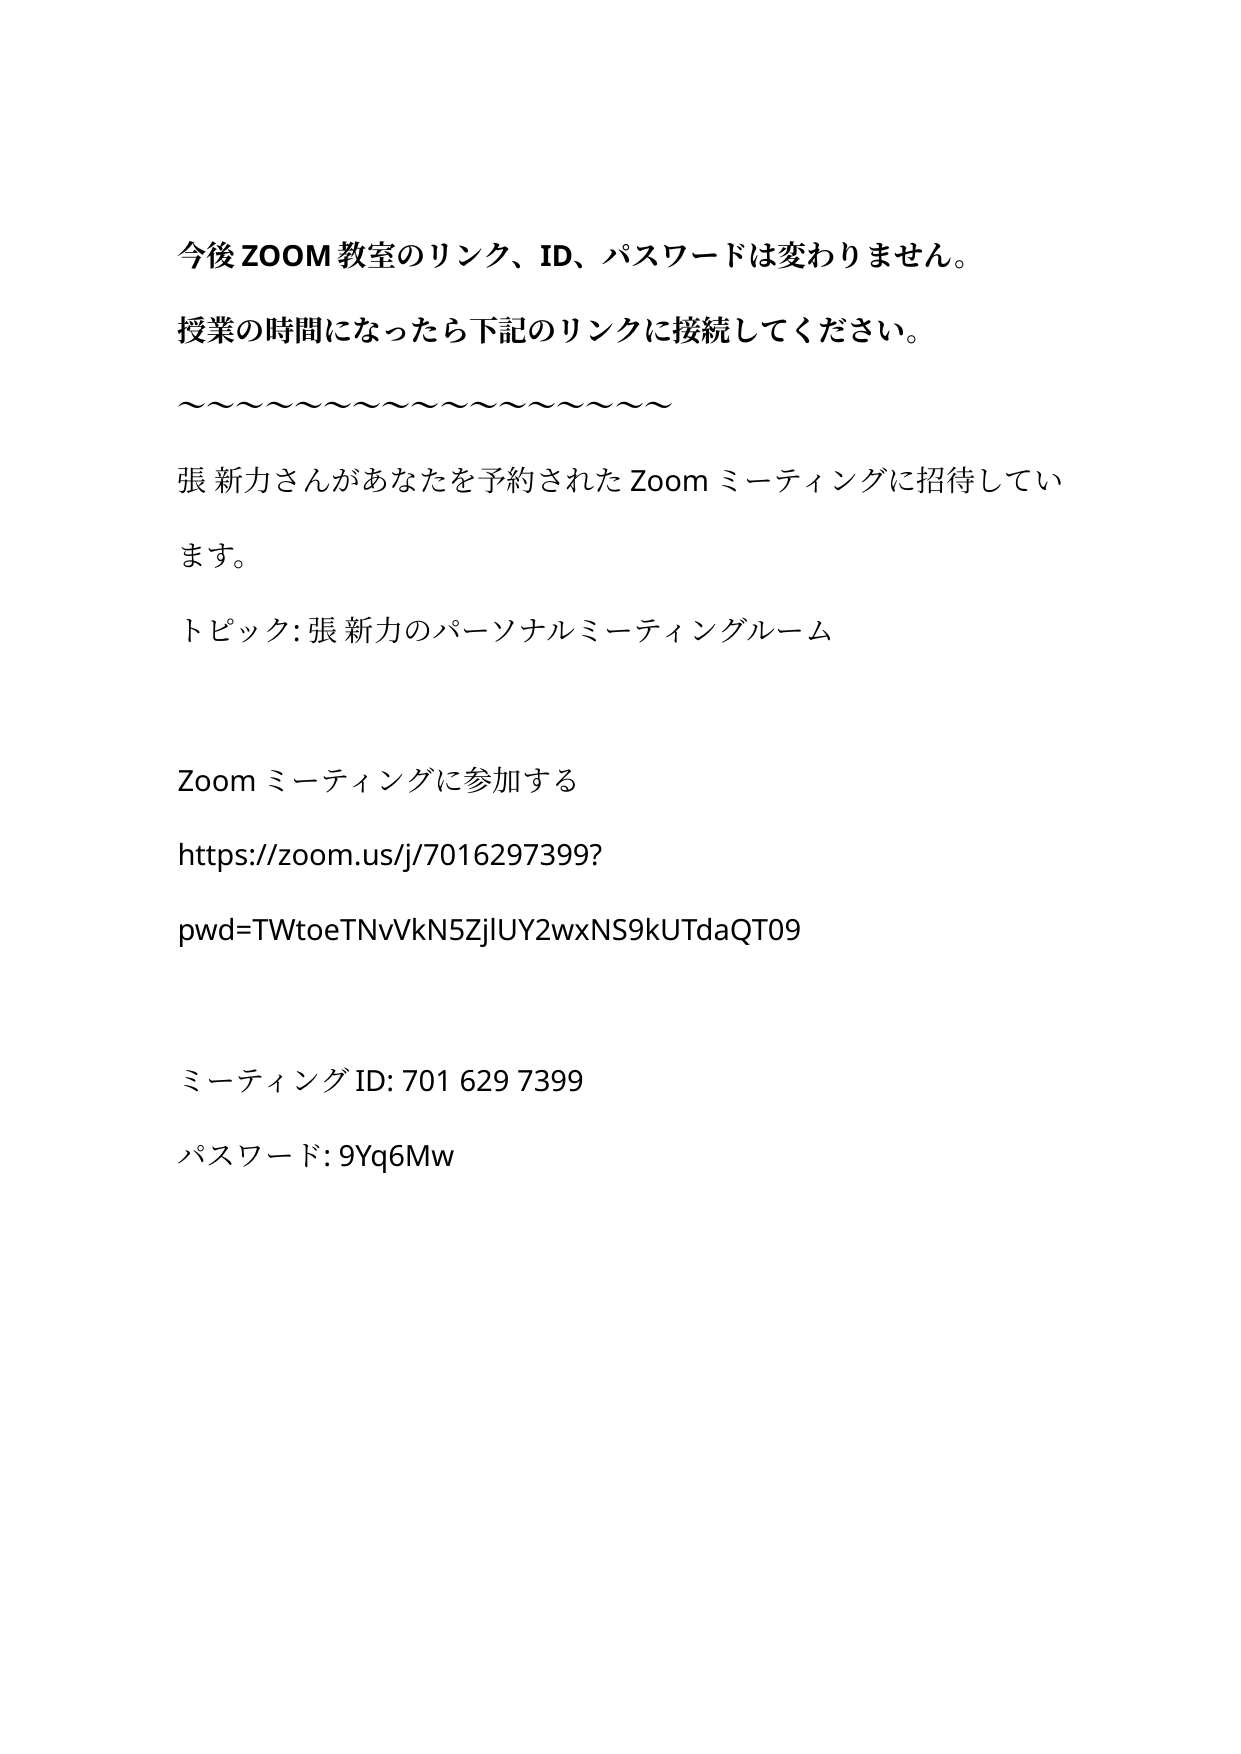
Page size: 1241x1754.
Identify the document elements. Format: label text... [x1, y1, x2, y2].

text 今後ZOOM教室のリンク、ID、パスワードは変わりません。 [177, 217, 1063, 292]
text パスワード: 9Yq6Mw [177, 1117, 1063, 1192]
text ミーティングID: 701 629 7399 [177, 1042, 1063, 1117]
text ～～～～～～～～～～～～～～～～～ [177, 367, 1063, 442]
text Zoomミーティングに参加する [177, 742, 1063, 817]
text 授業の時間になったら下記のリンクに接続してください。 [177, 292, 1063, 367]
text 張 新力さんがあなたを予約されたZoomミーティングに招待しています。 [177, 442, 1063, 592]
text トピック: 張 新力のパーソナルミーティングルーム [177, 592, 1063, 667]
text https://zoom.us/j/7016297399?pwd=TWtoeTNvVkN5ZjlUY2wxNS9kUTdaQT09 [177, 817, 1063, 967]
